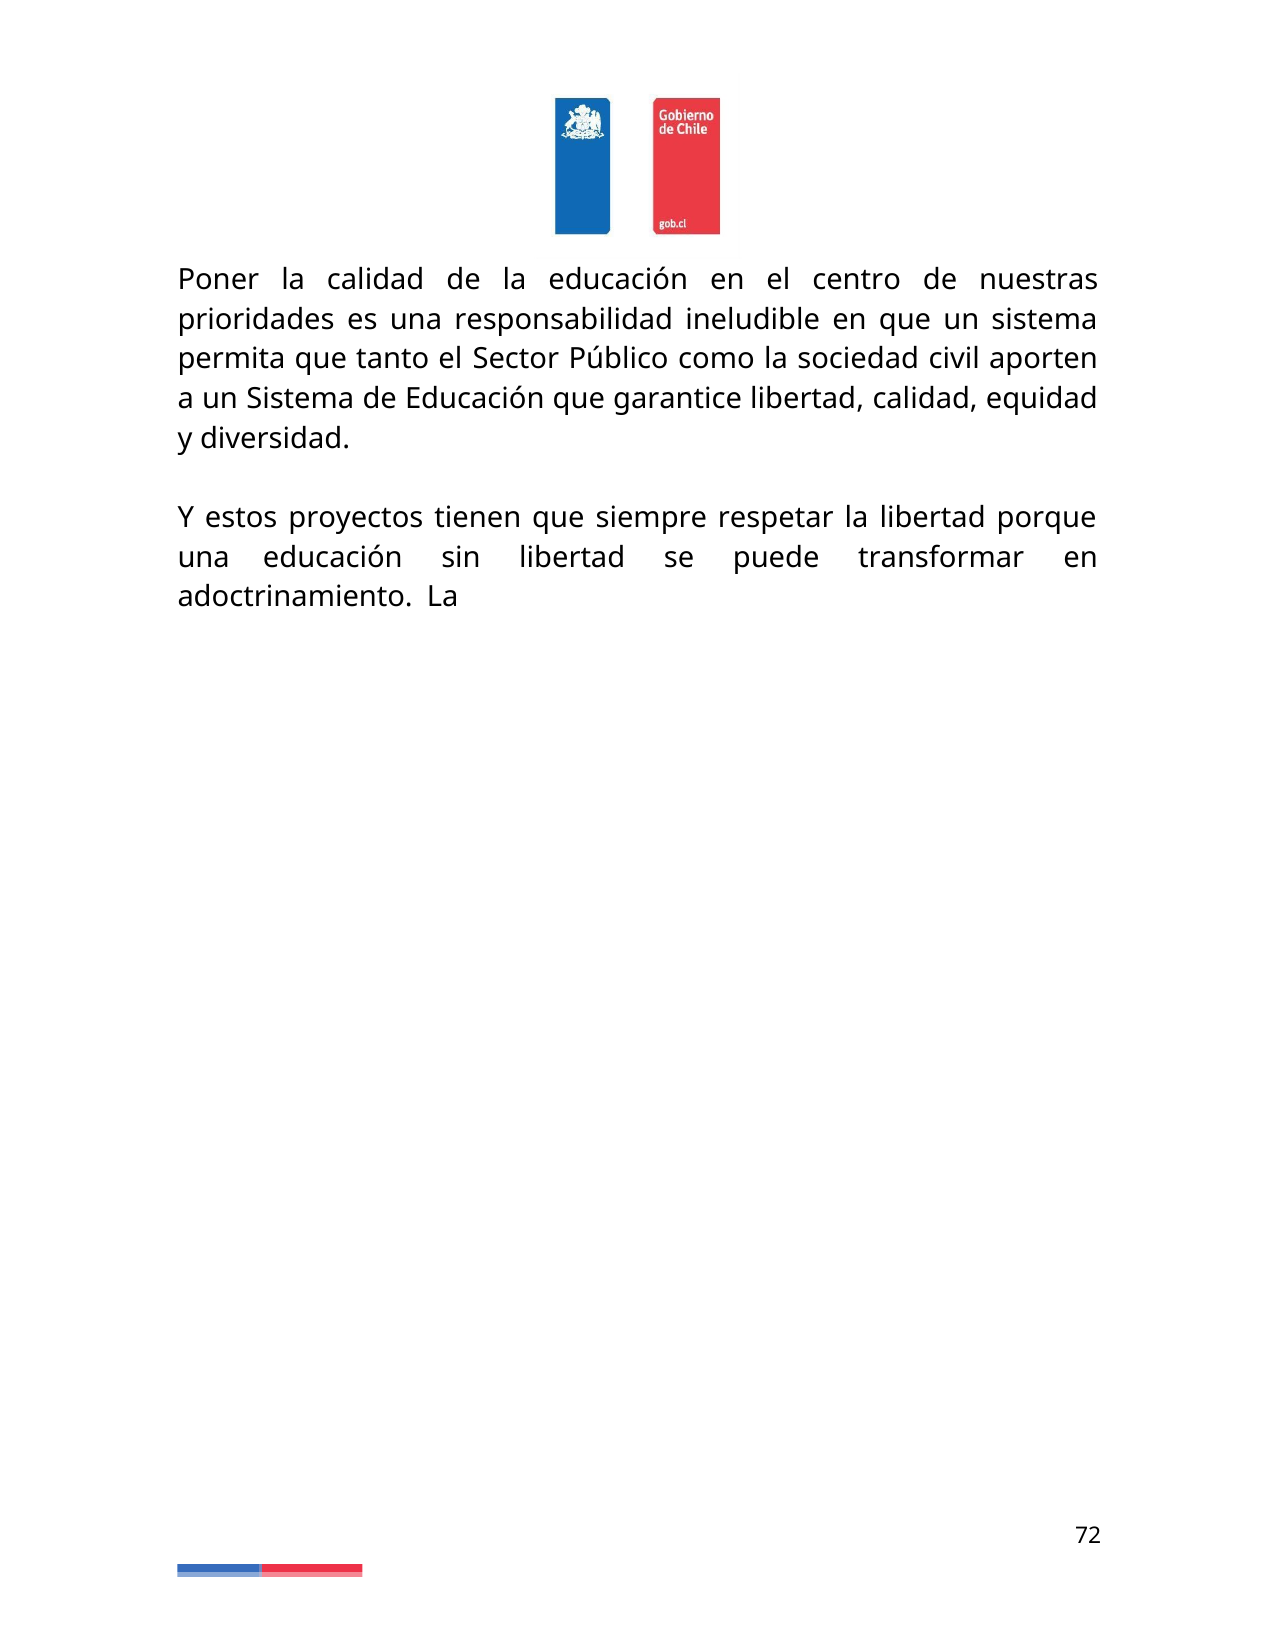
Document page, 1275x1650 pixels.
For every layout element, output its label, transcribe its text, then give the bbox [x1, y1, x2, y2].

text Y estos proyectos tienen que siempre respetar la libertad porque una educación sin libertad se puede transformar en adoctrinamiento. La [177, 496, 1098, 615]
text Poner la calidad de la educación en el centro de nuestras prioridades es una responsabilidad ineludible en que un sistema permita que tanto el Sector Público como la sociedad civil aporten a un Sistema de Educación que garantice libertad, calidad, equidad y diversidad. [177, 258, 1098, 457]
picture [533, 73, 742, 258]
picture [177, 1564, 363, 1577]
